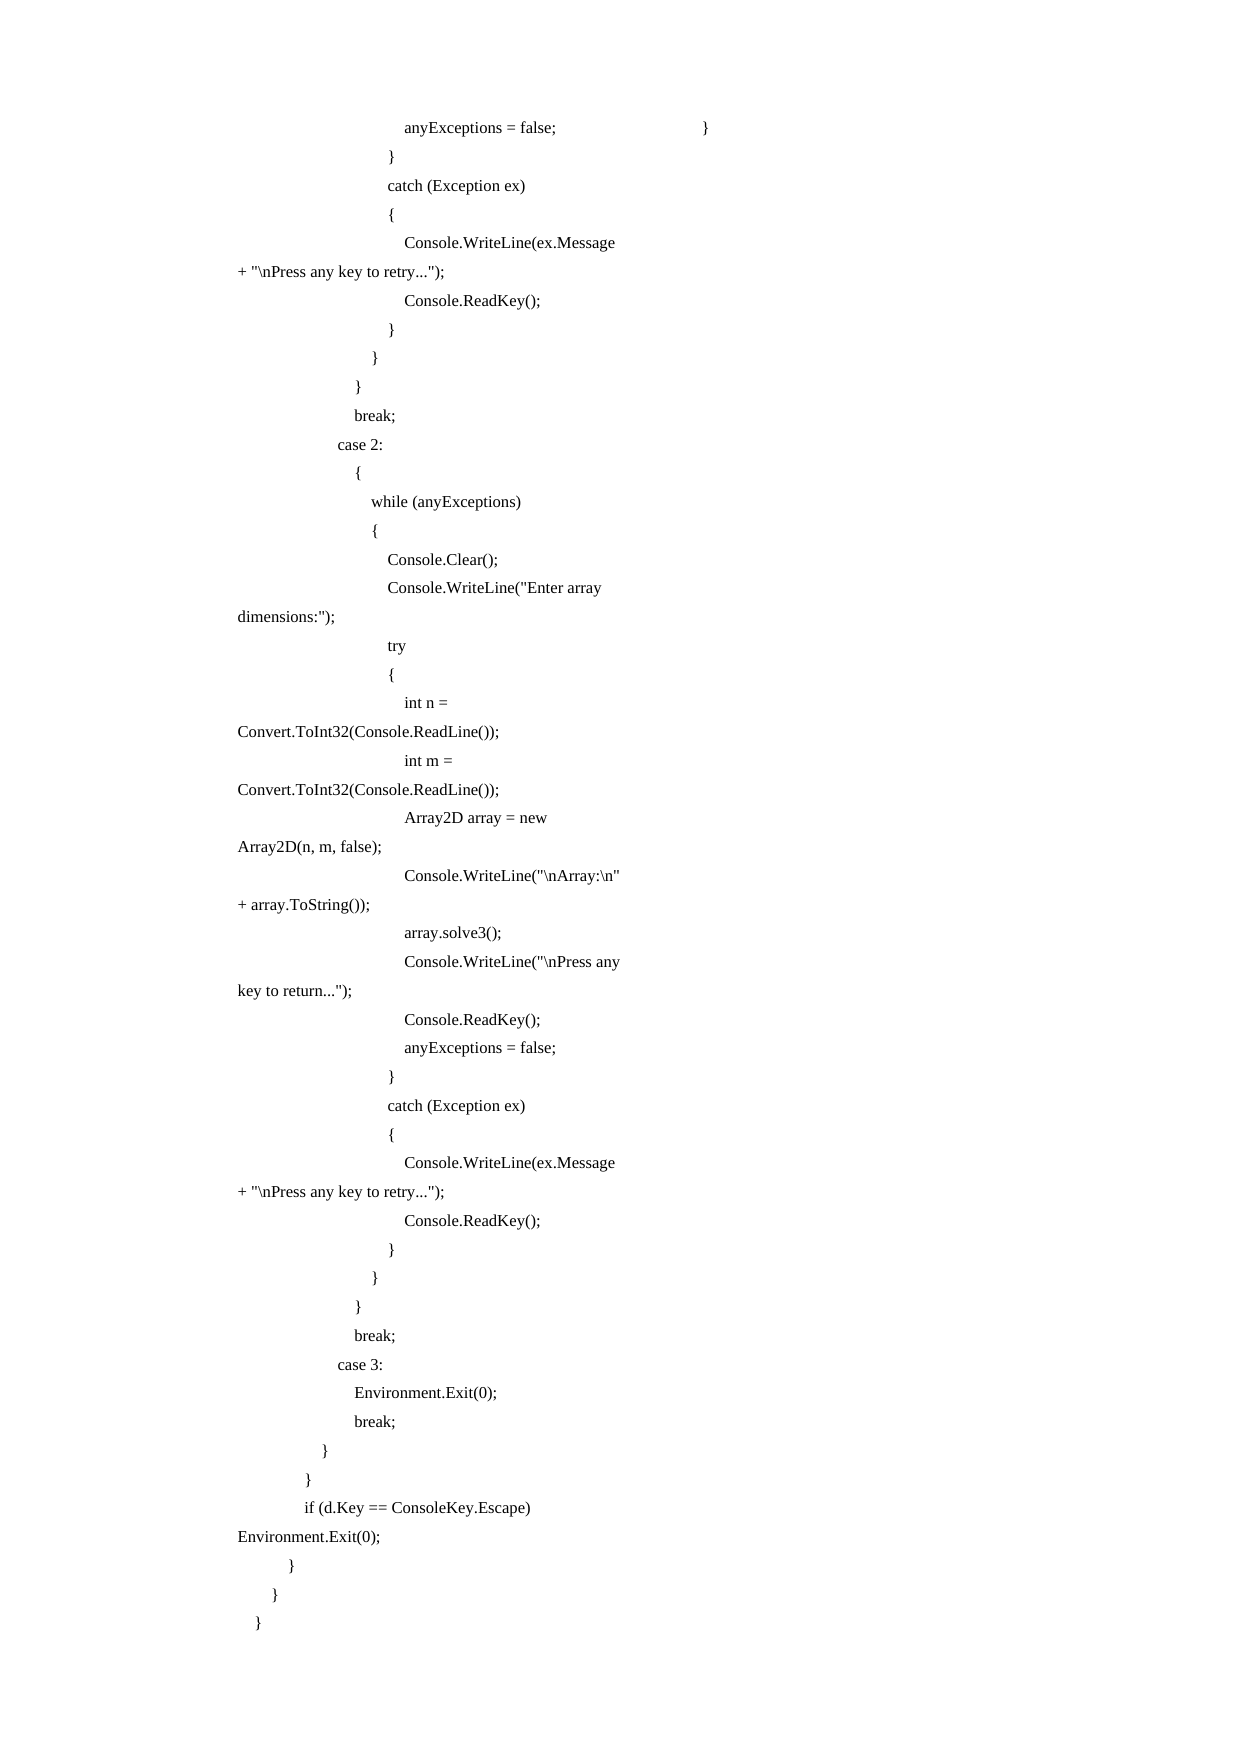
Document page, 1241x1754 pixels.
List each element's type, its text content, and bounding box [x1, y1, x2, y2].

list break; [237, 1326, 628, 1345]
list } [237, 1239, 628, 1258]
list } [237, 147, 628, 166]
list Console.WriteLine("\nArray:\n" + array.ToString()); [237, 866, 628, 913]
list } [237, 1441, 628, 1460]
list } [237, 1268, 628, 1287]
list break; [237, 406, 628, 425]
list } [237, 1556, 628, 1575]
list Console.WriteLine(ex.Message + "\nPress any key to retry..."); [237, 233, 628, 281]
list if (d.Key == ConsoleKey.Escape) Environment.Exit(0); [237, 1498, 628, 1546]
list Console.ReadKey(); [237, 1211, 628, 1230]
list { [237, 204, 628, 223]
list int m = Convert.ToInt32(Console.ReadLine()); [237, 751, 628, 798]
list } [237, 377, 628, 396]
list catch (Exception ex) [237, 1096, 628, 1115]
list Console.Clear(); [237, 549, 628, 568]
list Environment.Exit(0); [237, 1383, 628, 1402]
list anyExceptions = false; [237, 1038, 628, 1057]
list break; [237, 1412, 628, 1431]
list } [701, 118, 1167, 137]
list { [237, 664, 628, 683]
list { [237, 1124, 628, 1143]
list { [237, 521, 628, 540]
list } [237, 1613, 628, 1632]
list case 3: [237, 1354, 628, 1373]
list anyExceptions = false; [237, 118, 628, 137]
list Console.WriteLine("Enter array dimensions:"); [237, 578, 628, 626]
list } [237, 1067, 628, 1086]
list case 2: [237, 434, 628, 453]
list } [237, 1584, 628, 1603]
list Console.ReadKey(); [237, 1009, 628, 1028]
list } [237, 1469, 628, 1488]
list while (anyExceptions) [237, 492, 628, 511]
list Console.WriteLine("\nPress any key to return..."); [237, 952, 628, 1000]
list catch (Exception ex) [237, 176, 628, 195]
list } [237, 319, 628, 338]
list Array2D array = new Array2D(n, m, false); [237, 808, 628, 856]
list Console.WriteLine(ex.Message + "\nPress any key to retry..."); [237, 1153, 628, 1201]
list int n = Convert.ToInt32(Console.ReadLine()); [237, 693, 628, 741]
list array.solve3(); [237, 923, 628, 942]
list } [237, 348, 628, 367]
list Console.ReadKey(); [237, 291, 628, 310]
list try [237, 636, 628, 655]
list { [237, 463, 628, 482]
list } [237, 1297, 628, 1316]
